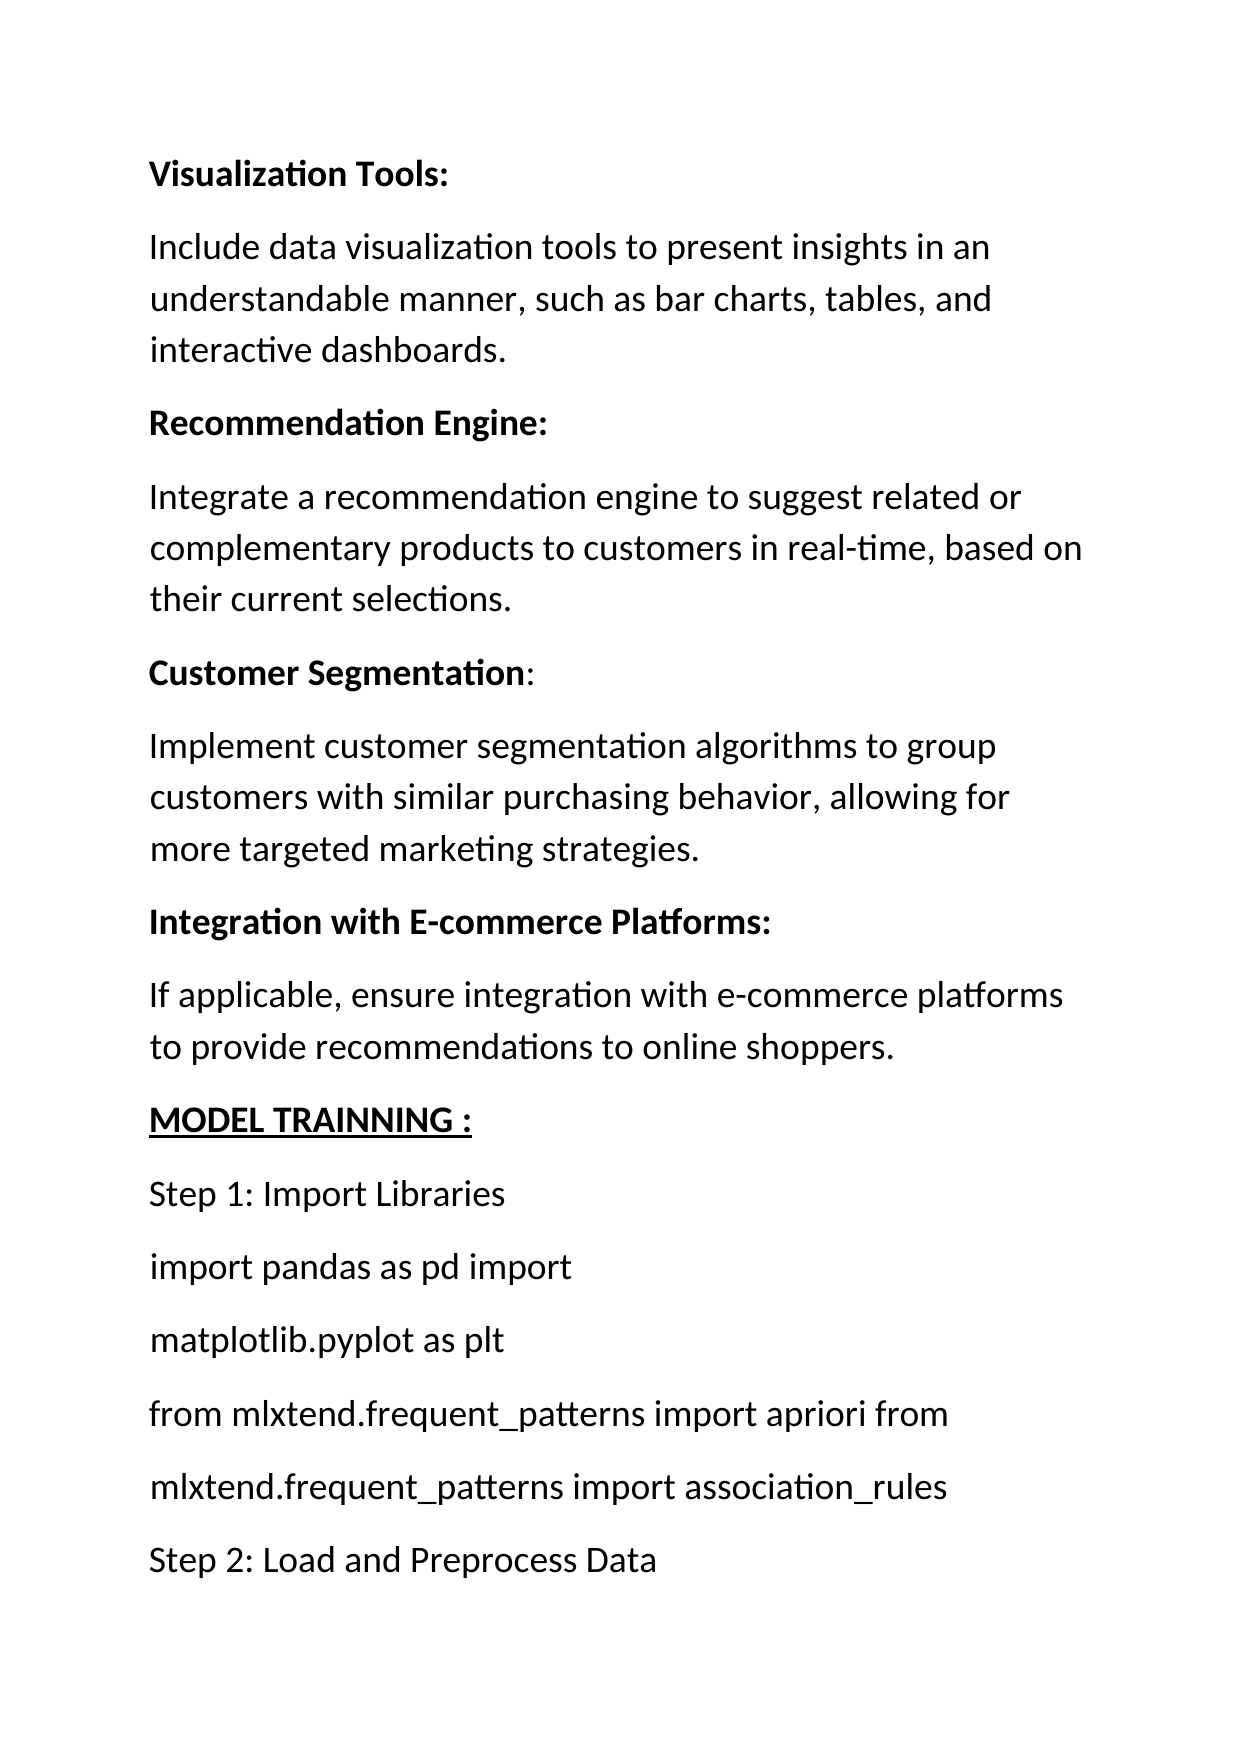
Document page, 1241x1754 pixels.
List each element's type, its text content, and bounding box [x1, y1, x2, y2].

text Step 1: Import Libraries import pandas as pd import matplotlib.pyplot as plt [148, 1169, 617, 1362]
text Step 2: Load and Preprocess Data [148, 1536, 1090, 1582]
text If applicable, ensure integration with e-commerce platforms to provide recommendations to online shoppers. [148, 971, 1090, 1068]
text Customer Segmentation: [148, 649, 1237, 694]
text from mlxtend.frequent_patterns import apriori from mlxtend.frequent_patterns import association_rules [148, 1389, 1027, 1509]
text MODEL TRAINNING : [148, 1096, 1237, 1142]
text Visualization Tools: [148, 150, 1237, 196]
text Integrate a recommendation engine to suggest related or complementary products to customers in real-time, based on their current selections. [148, 473, 1090, 621]
text Integration with E-commerce Platforms: [148, 898, 1237, 944]
text Recommendation Engine: [148, 399, 1237, 445]
text Include data visualization tools to present insights in an understandable manner, such as bar charts, tables, and interactive dashboards. [148, 223, 1090, 372]
text Implement customer segmentation algorithms to group customers with similar purchasing behavior, allowing for more targeted marketing strategies. [148, 722, 1090, 870]
